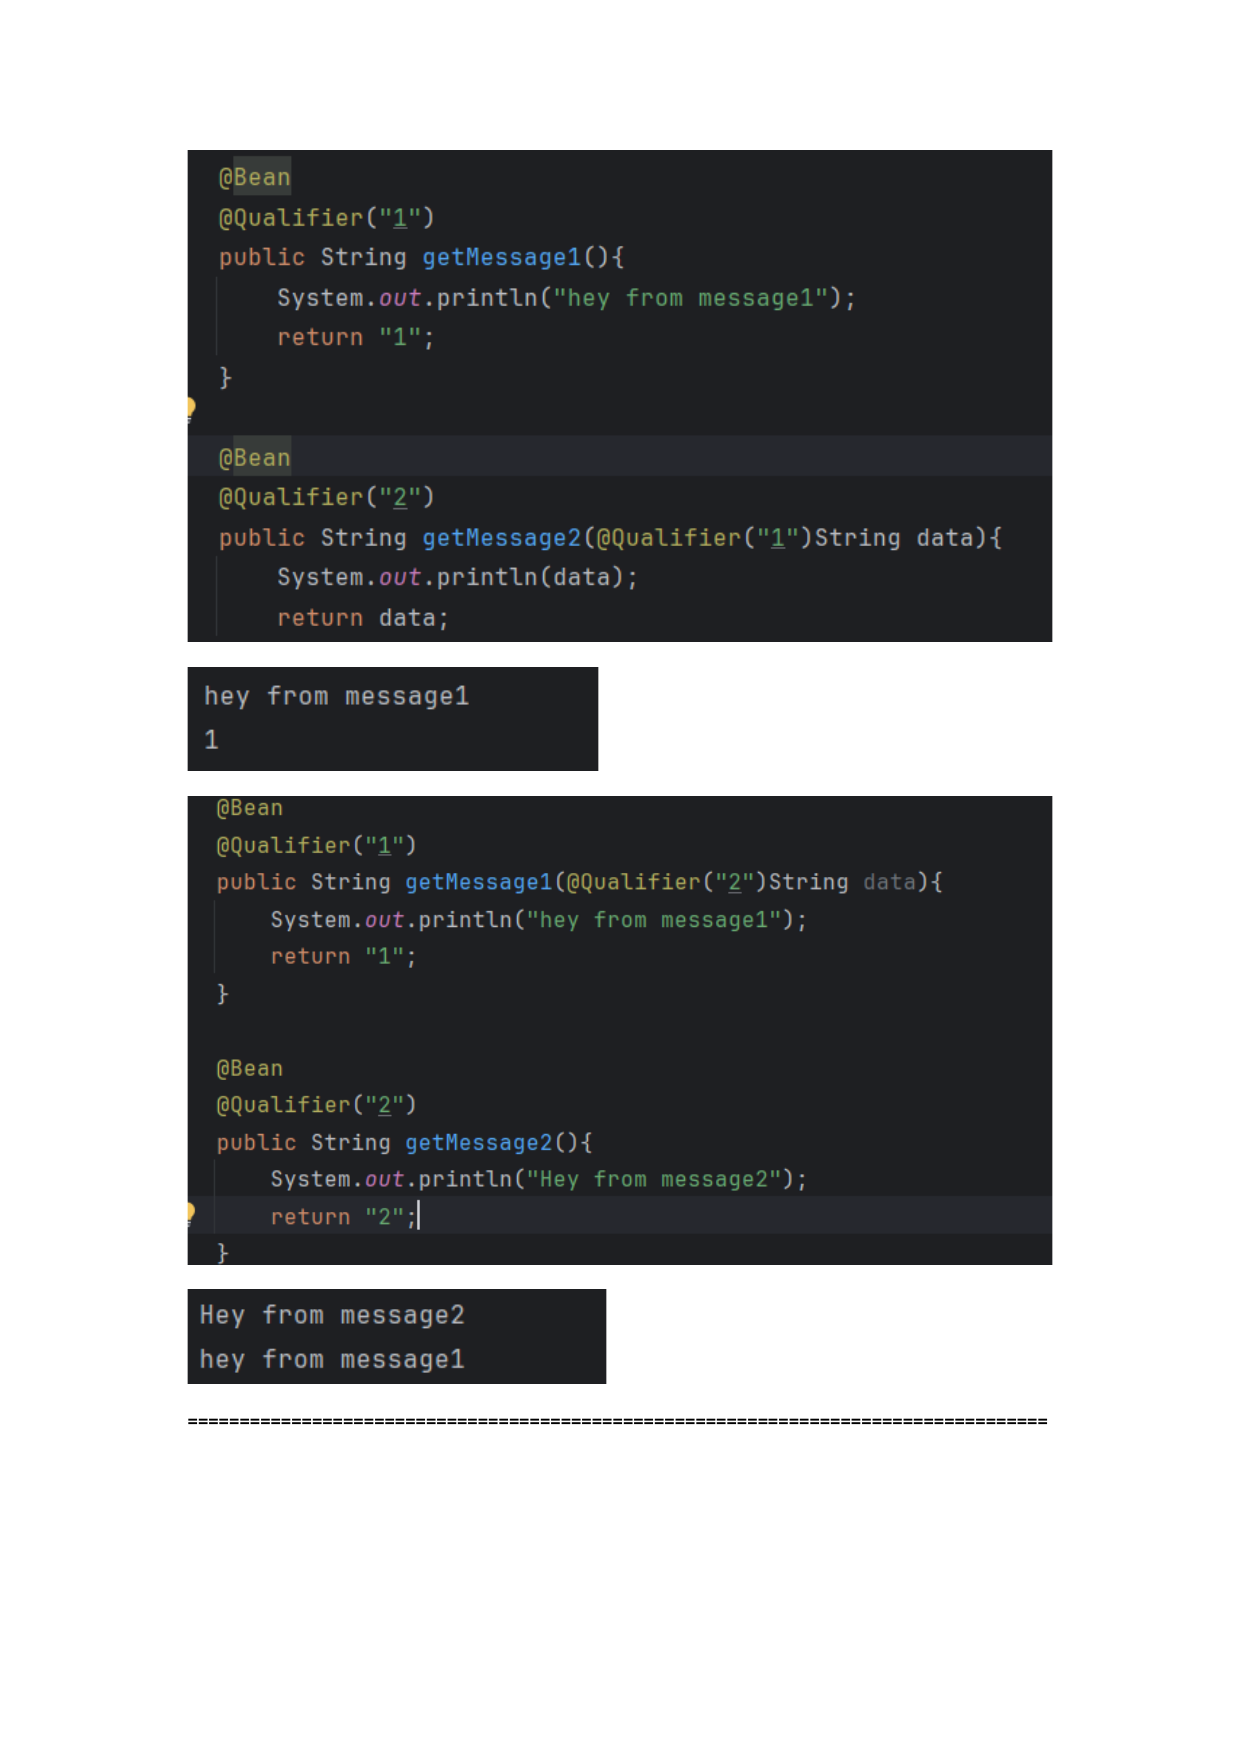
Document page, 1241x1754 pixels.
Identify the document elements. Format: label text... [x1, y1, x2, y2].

text =================================================================================== [187, 1409, 1053, 1434]
picture [187, 1289, 607, 1384]
picture [187, 150, 1053, 642]
picture [187, 667, 599, 771]
picture [187, 796, 1053, 1265]
